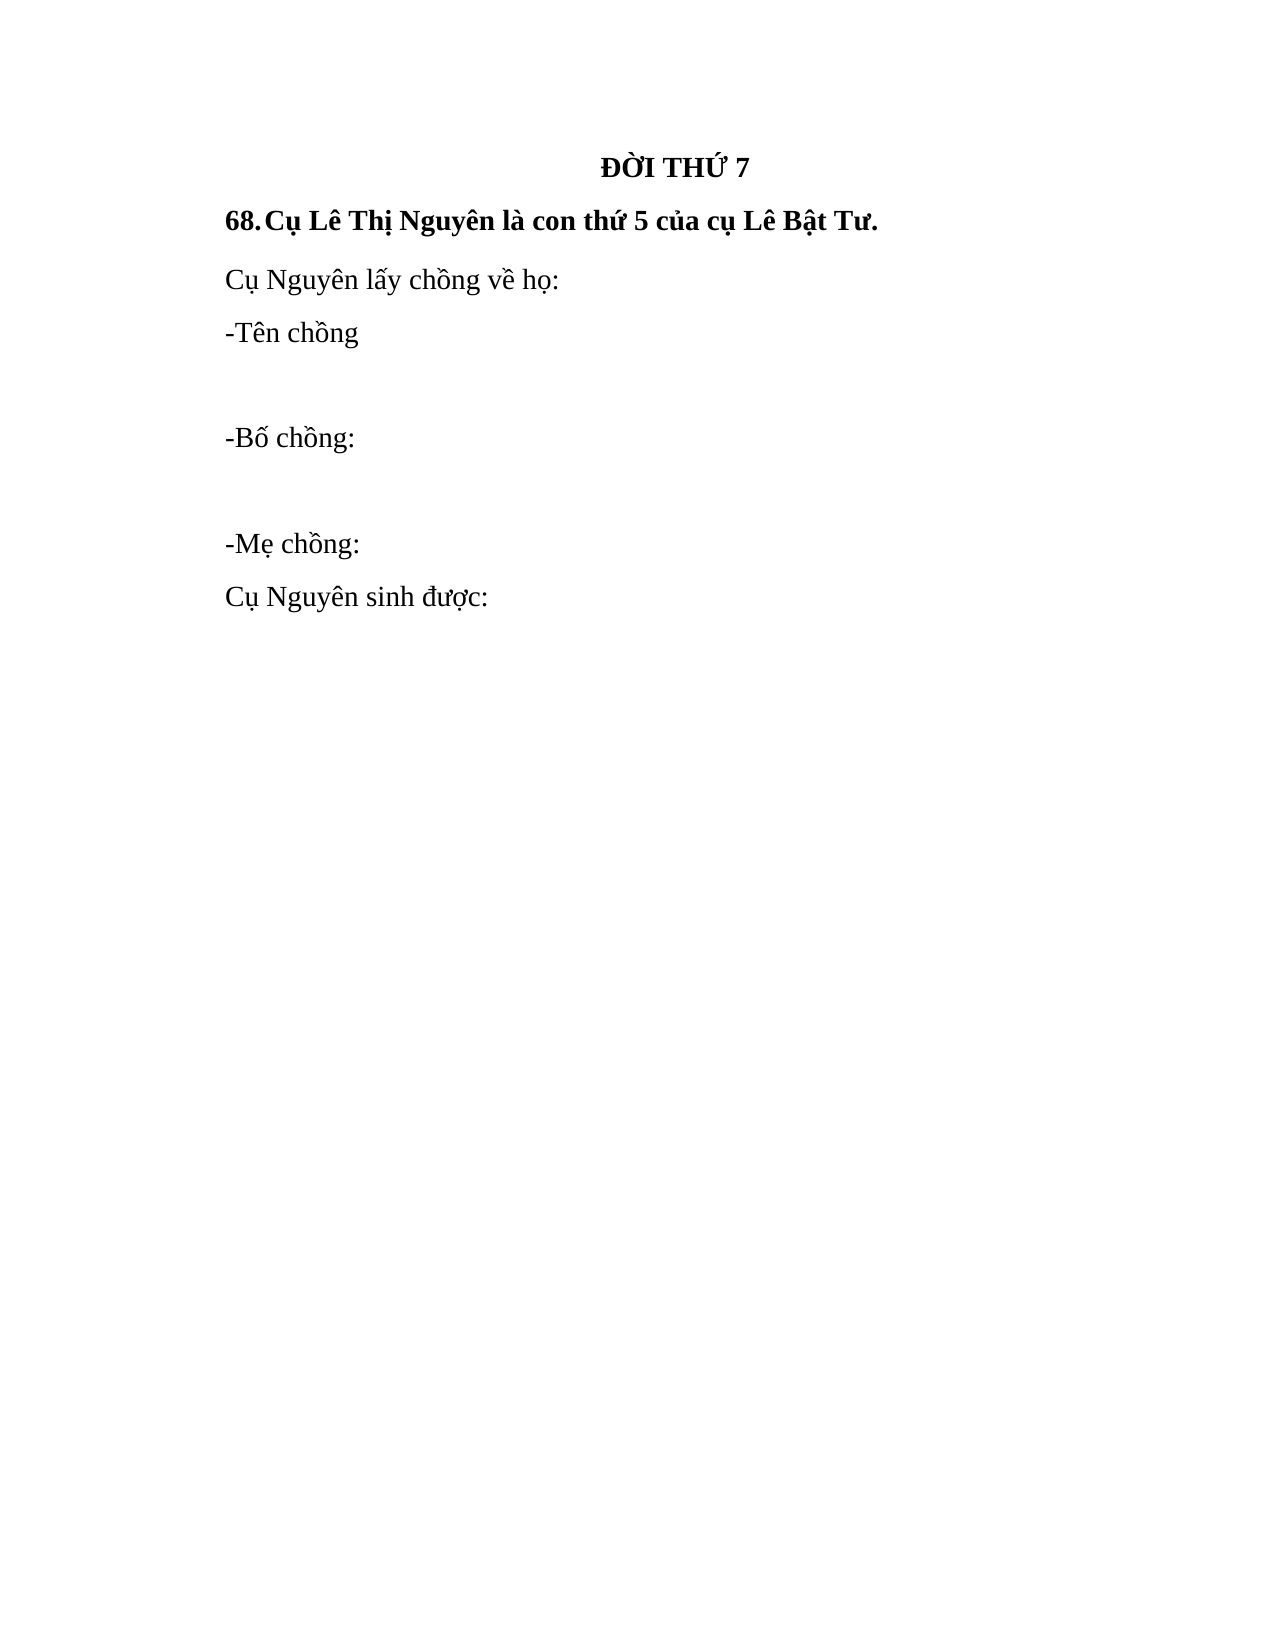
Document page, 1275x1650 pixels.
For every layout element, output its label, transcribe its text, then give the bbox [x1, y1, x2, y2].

text -Mẹ chồng: [225, 526, 1125, 560]
text ĐỜI THỨ 7 [225, 150, 1125, 183]
text Cụ Nguyên lấy chồng về họ: [225, 262, 1125, 296]
text -Bố chồng: [225, 421, 1125, 454]
text Cụ Nguyên sinh được: [225, 579, 1125, 613]
list Cụ Lê Thị Nguyên là con thứ 5 của cụ Lê Bật Tư. [225, 203, 1125, 236]
text -Tên chồng [225, 315, 1125, 348]
